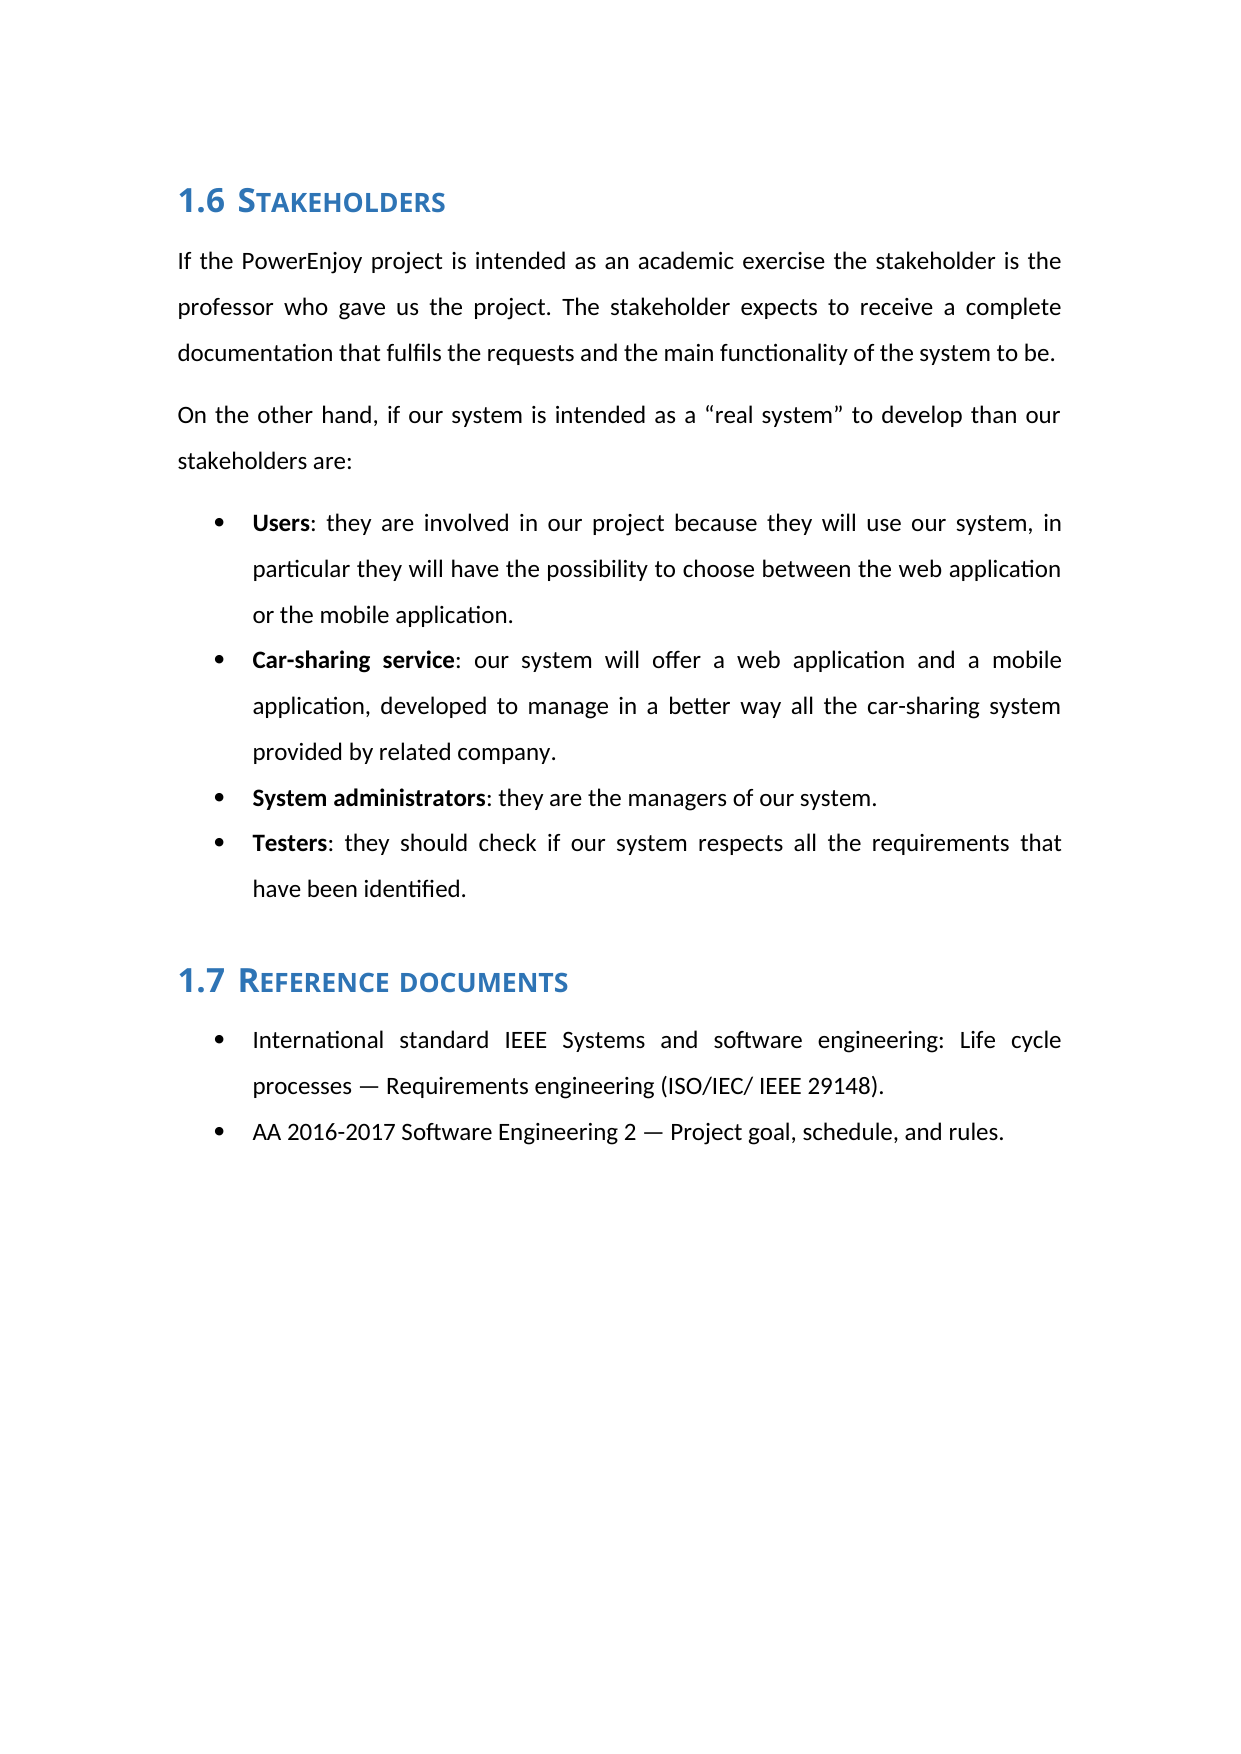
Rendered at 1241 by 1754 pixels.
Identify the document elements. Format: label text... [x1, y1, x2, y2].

list System administrators: they are the managers of our system. [215, 782, 1063, 812]
list Testers: they should check if our system respects all the requirements that have been identified. [215, 827, 1063, 904]
list Users: they are involved in our project because they will use our system, in particular they will have the possibility to choose between the web application or the mobile application. [215, 507, 1063, 629]
subtitle Reference documents [177, 956, 1063, 1002]
list International standard IEEE Systems and software engineering: Life cycle processes — Requirements engineering (ISO/IEC/ IEEE 29148). [215, 1024, 1063, 1101]
list AA 2016-2017 Software Engineering 2 — Project goal, schedule, and rules. [215, 1116, 1063, 1146]
subtitle Stakeholders [177, 177, 1063, 223]
list Car-sharing service: our system will offer a web application and a mobile application, developed to manage in a better way all the car-sharing system provided by related company. [215, 644, 1063, 766]
text On the other hand, if our system is intended as a “real system” to develop than our stakeholders are: [177, 399, 1063, 475]
